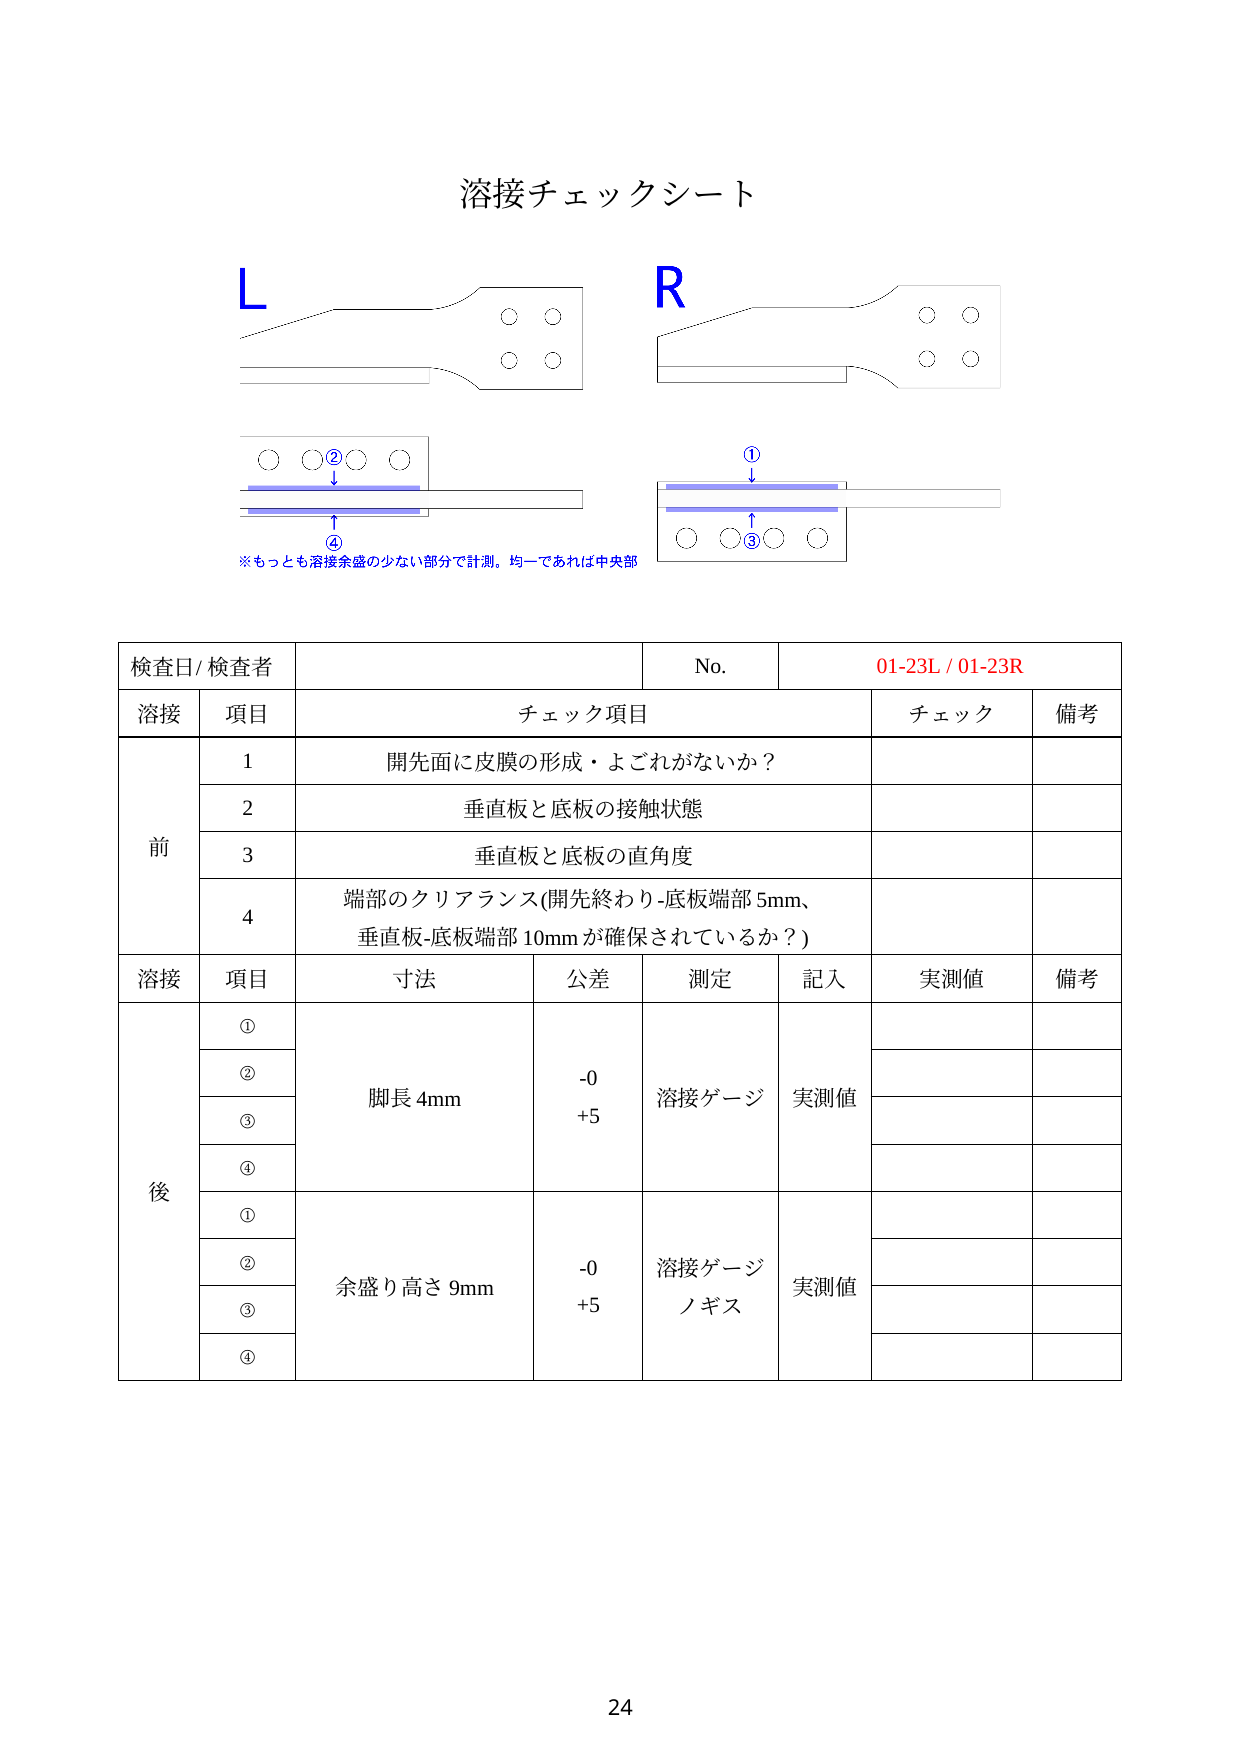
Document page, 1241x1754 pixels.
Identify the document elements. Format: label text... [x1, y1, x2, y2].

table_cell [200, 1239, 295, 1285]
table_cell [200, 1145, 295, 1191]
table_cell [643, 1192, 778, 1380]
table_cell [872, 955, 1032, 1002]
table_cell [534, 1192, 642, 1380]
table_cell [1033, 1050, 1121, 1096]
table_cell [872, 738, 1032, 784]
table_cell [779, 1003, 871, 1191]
picture [240, 266, 1001, 568]
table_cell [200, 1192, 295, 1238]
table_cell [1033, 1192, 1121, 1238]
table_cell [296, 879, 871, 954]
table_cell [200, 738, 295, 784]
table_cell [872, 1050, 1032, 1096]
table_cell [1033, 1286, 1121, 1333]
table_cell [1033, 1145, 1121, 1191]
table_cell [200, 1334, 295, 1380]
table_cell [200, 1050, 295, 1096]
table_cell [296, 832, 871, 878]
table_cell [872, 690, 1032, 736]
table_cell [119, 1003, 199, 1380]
table_header 01-23L / 01-23R [779, 643, 1121, 689]
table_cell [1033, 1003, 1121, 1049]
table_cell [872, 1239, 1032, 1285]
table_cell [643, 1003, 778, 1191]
table_header [296, 643, 642, 689]
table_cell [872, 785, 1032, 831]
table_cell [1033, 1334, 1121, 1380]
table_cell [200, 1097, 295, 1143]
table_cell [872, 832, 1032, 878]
table_header No. [643, 643, 778, 689]
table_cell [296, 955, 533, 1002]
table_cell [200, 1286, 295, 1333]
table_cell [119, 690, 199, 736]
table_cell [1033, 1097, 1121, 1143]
text 溶接チェックシート [118, 154, 1100, 229]
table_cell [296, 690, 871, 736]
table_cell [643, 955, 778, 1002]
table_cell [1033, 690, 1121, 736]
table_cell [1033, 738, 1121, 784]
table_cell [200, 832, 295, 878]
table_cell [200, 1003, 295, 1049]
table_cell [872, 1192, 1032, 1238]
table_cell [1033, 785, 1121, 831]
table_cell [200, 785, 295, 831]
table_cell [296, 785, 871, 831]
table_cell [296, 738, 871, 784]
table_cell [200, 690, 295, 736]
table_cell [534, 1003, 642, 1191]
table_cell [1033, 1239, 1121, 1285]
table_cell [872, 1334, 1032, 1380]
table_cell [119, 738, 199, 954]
table_header 検査日/ 検査者 [119, 643, 295, 689]
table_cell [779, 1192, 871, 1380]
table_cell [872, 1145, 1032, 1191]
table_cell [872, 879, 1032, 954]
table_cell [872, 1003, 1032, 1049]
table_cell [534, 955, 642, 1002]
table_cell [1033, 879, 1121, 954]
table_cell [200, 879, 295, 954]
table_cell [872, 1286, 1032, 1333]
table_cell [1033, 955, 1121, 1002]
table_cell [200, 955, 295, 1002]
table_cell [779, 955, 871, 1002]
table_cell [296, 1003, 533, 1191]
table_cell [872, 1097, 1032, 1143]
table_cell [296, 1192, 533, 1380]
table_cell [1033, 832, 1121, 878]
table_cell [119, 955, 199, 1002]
